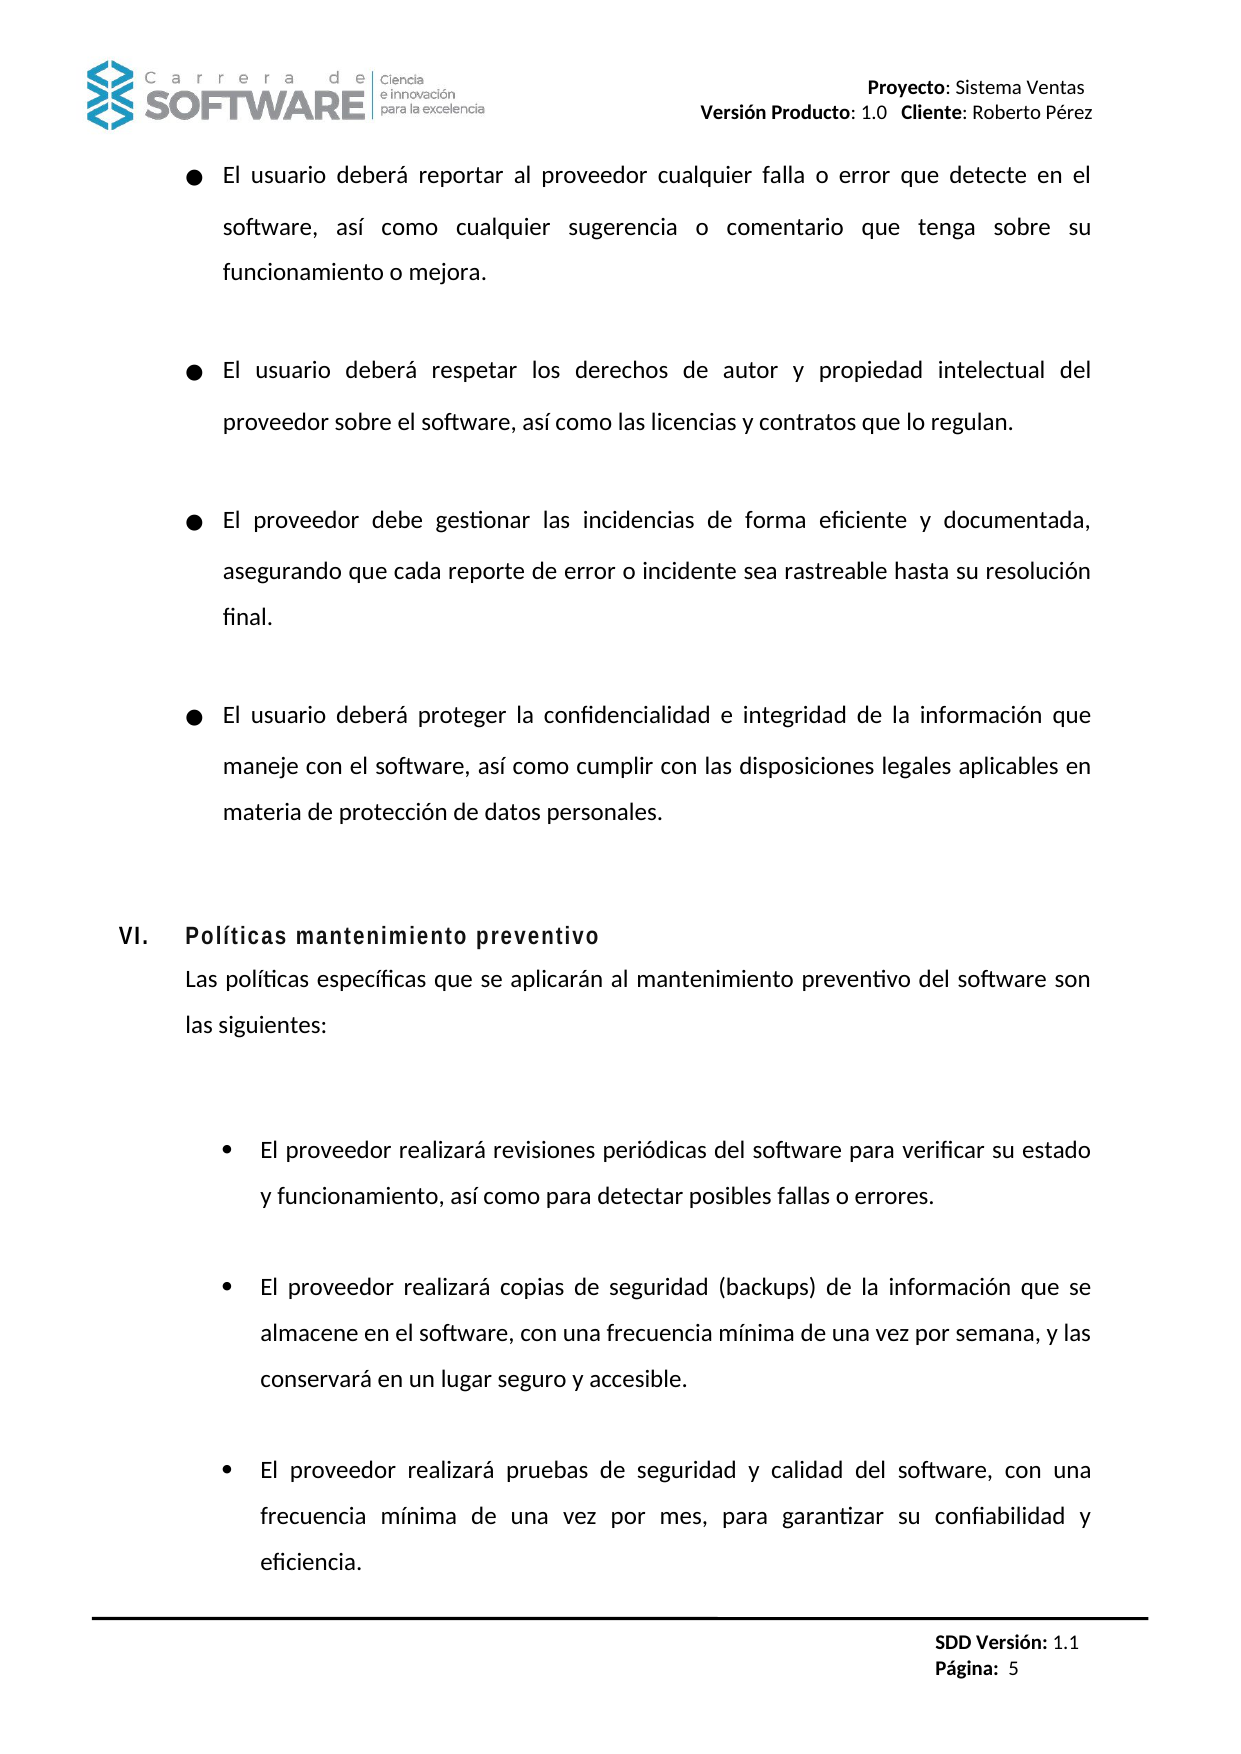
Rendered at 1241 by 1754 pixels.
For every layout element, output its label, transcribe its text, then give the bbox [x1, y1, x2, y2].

list El usuario deberá reportar al proveedor cualquier falla o error que detecte en el software, así como cualquier sugerencia o comentario que tenga sobre su funcionamiento o mejora. [185, 153, 1092, 287]
subtitle Políticas mantenimiento preventivo [148, 921, 1092, 949]
list El proveedor realizará copias de seguridad (backups) de la información que se almacene en el software, con una frecuencia mínima de una vez por semana, y las conservará en un lugar seguro y accesible. [223, 1271, 1092, 1393]
list El proveedor realizará pruebas de seguridad y calidad del software, con una frecuencia mínima de una vez por mes, para garantizar su confiabilidad y eficiencia. [223, 1454, 1092, 1576]
list El usuario deberá proteger la confidencialidad e integridad de la información que maneje con el software, así como cumplir con las disposiciones legales aplicables en materia de protección de datos personales. [185, 692, 1092, 826]
text Las políticas específicas que se aplicarán al mantenimiento preventivo del software son las siguientes: [185, 964, 1092, 1040]
list El usuario deberá respetar los derechos de autor y propiedad intelectual del proveedor sobre el software, así como las licencias y contratos que lo regulan. [185, 348, 1092, 436]
list El proveedor realizará revisiones periódicas del software para verificar su estado y funcionamiento, así como para detectar posibles fallas o errores. [223, 1134, 1092, 1210]
list El proveedor debe gestionar las incidencias de forma eficiente y documentada, asegurando que cada reporte de error o incidente sea rastreable hasta su resolución final. [185, 497, 1092, 631]
picture [76, 45, 491, 152]
